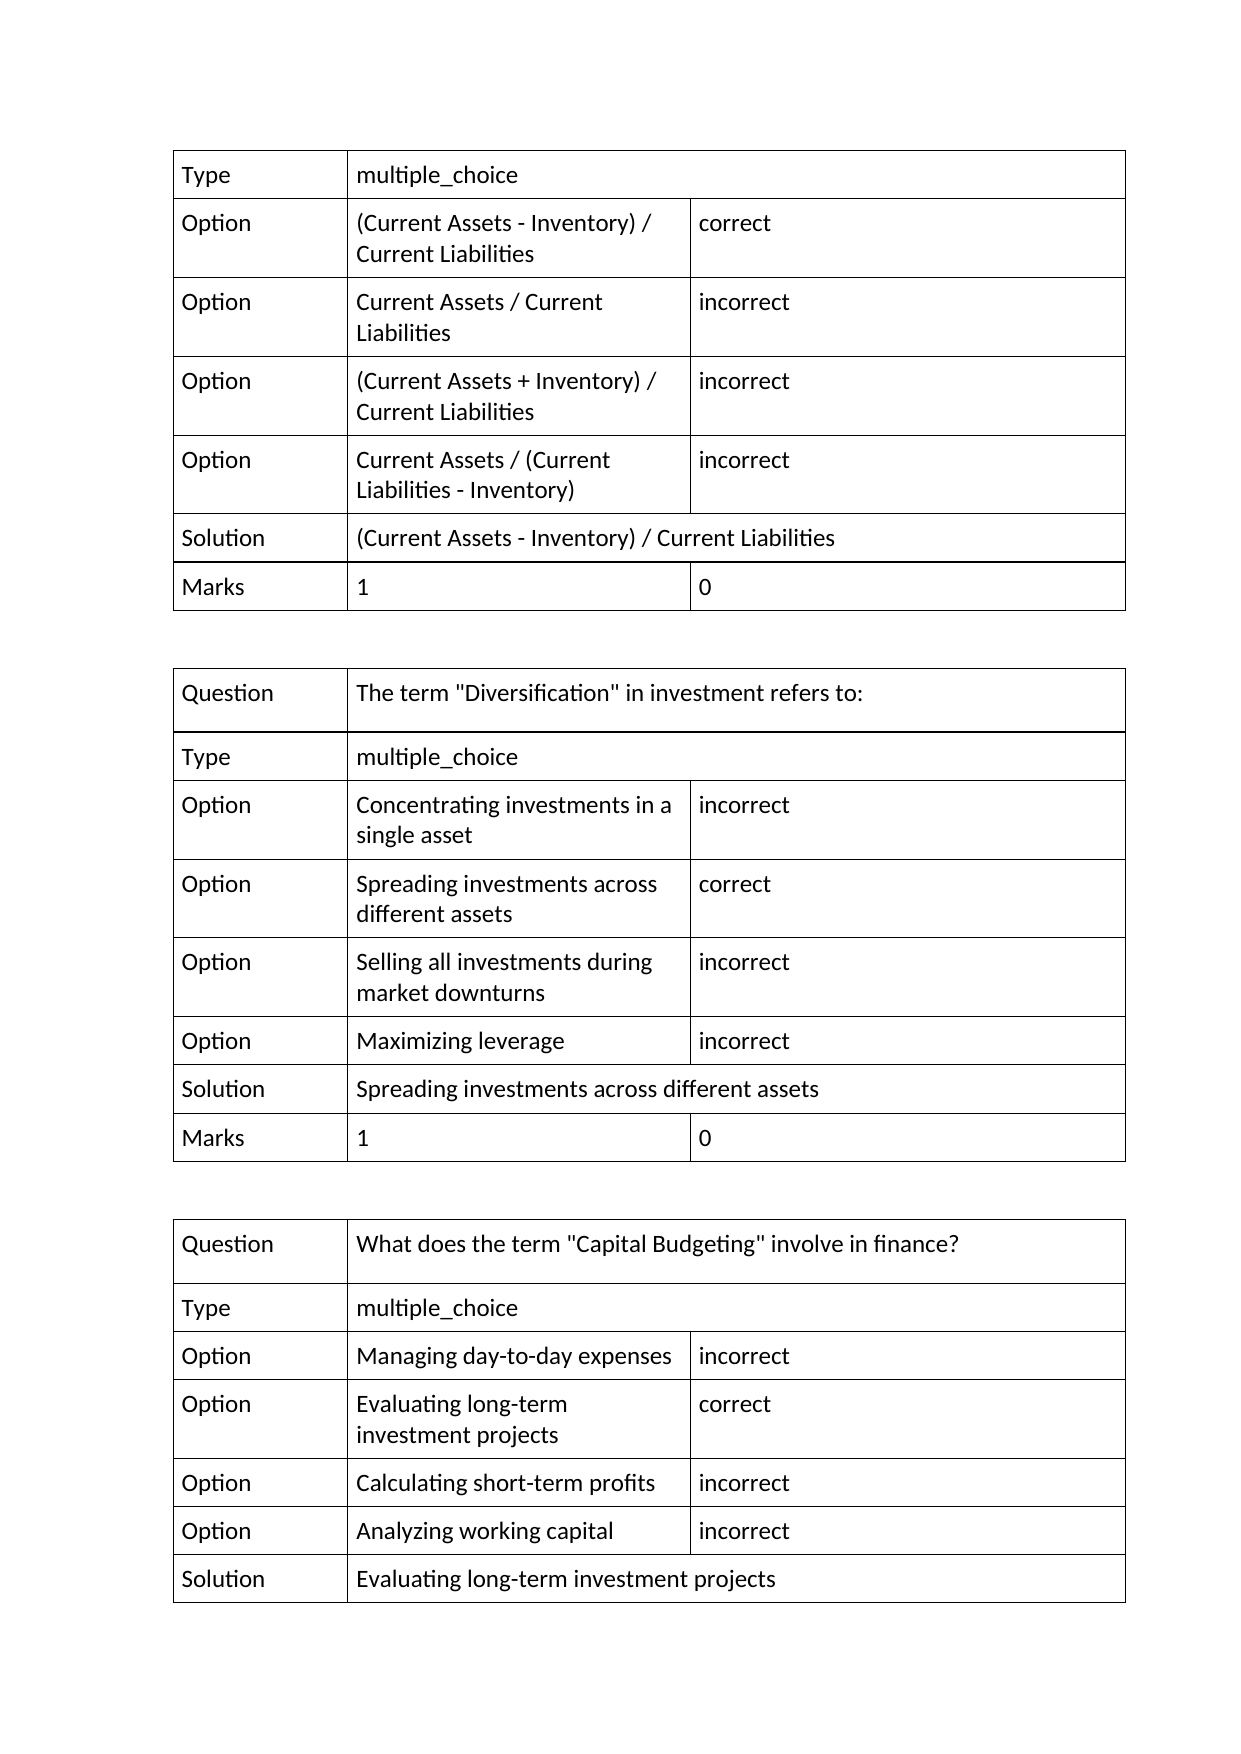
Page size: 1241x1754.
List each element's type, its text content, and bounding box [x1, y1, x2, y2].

table_cell incorrect [691, 1507, 1125, 1554]
table_cell Maximizing leverage [348, 1017, 690, 1064]
table_cell Option [174, 436, 347, 513]
table_cell Option [174, 938, 347, 1016]
table_cell Managing day-to-day expenses [348, 1332, 690, 1379]
table_cell Option [174, 357, 347, 434]
table_cell 1 [348, 563, 690, 610]
table_cell Evaluating long-term investment projects [348, 1380, 690, 1458]
table_cell Type [174, 1284, 347, 1331]
table_cell Analyzing working capital [348, 1507, 690, 1554]
table_cell (Current Assets - Inventory) / Current Liabilities [348, 199, 690, 277]
table_header Question [174, 1220, 347, 1282]
table_cell incorrect [691, 781, 1125, 858]
table_cell Solution [174, 1555, 347, 1602]
table_header Question [174, 669, 347, 731]
table_cell Option [174, 199, 347, 277]
table_cell incorrect [691, 436, 1125, 513]
table_cell Selling all investments during market downturns [348, 938, 690, 1016]
table_cell correct [691, 1380, 1125, 1458]
table_cell correct [691, 860, 1125, 937]
table_cell incorrect [691, 938, 1125, 1016]
table_header What does the term "Capital Budgeting" involve in finance? [348, 1220, 1125, 1282]
table_cell Current Assets / (Current Liabilities - Inventory) [348, 436, 690, 513]
table_cell Option [174, 1380, 347, 1458]
table_cell 1 [348, 1114, 690, 1161]
table_cell (Current Assets + Inventory) / Current Liabilities [348, 357, 690, 434]
table_cell Option [174, 278, 347, 356]
table_cell (Current Assets - Inventory) / Current Liabilities [348, 514, 1125, 561]
table_cell Type [174, 151, 347, 198]
table_cell incorrect [691, 1017, 1125, 1064]
table_cell multiple_choice [348, 733, 1125, 780]
table_cell 0 [691, 563, 1125, 610]
table_cell incorrect [691, 357, 1125, 434]
table_cell Spreading investments across different assets [348, 1065, 1125, 1112]
table_cell incorrect [691, 1332, 1125, 1379]
table_cell 0 [691, 1114, 1125, 1161]
table_cell Spreading investments across different assets [348, 860, 690, 937]
table_cell Option [174, 1332, 347, 1379]
table_cell incorrect [691, 278, 1125, 356]
table_cell Marks [174, 563, 347, 610]
table_cell Solution [174, 1065, 347, 1112]
table_cell Option [174, 1507, 347, 1554]
table_cell incorrect [691, 1459, 1125, 1506]
table_cell Concentrating investments in a single asset [348, 781, 690, 858]
table_cell Type [174, 733, 347, 780]
table_cell Option [174, 1017, 347, 1064]
table_cell Evaluating long-term investment projects [348, 1555, 1125, 1602]
table_cell Marks [174, 1114, 347, 1161]
table_cell Option [174, 860, 347, 937]
table_cell Current Assets / Current Liabilities [348, 278, 690, 356]
table_cell Option [174, 1459, 347, 1506]
table_header The term "Diversification" in investment refers to: [348, 669, 1125, 731]
table_cell Calculating short-term profits [348, 1459, 690, 1506]
table_cell multiple_choice [348, 1284, 1125, 1331]
table_cell Option [174, 781, 347, 858]
table_cell correct [691, 199, 1125, 277]
table_cell multiple_choice [348, 151, 1125, 198]
table_cell Solution [174, 514, 347, 561]
